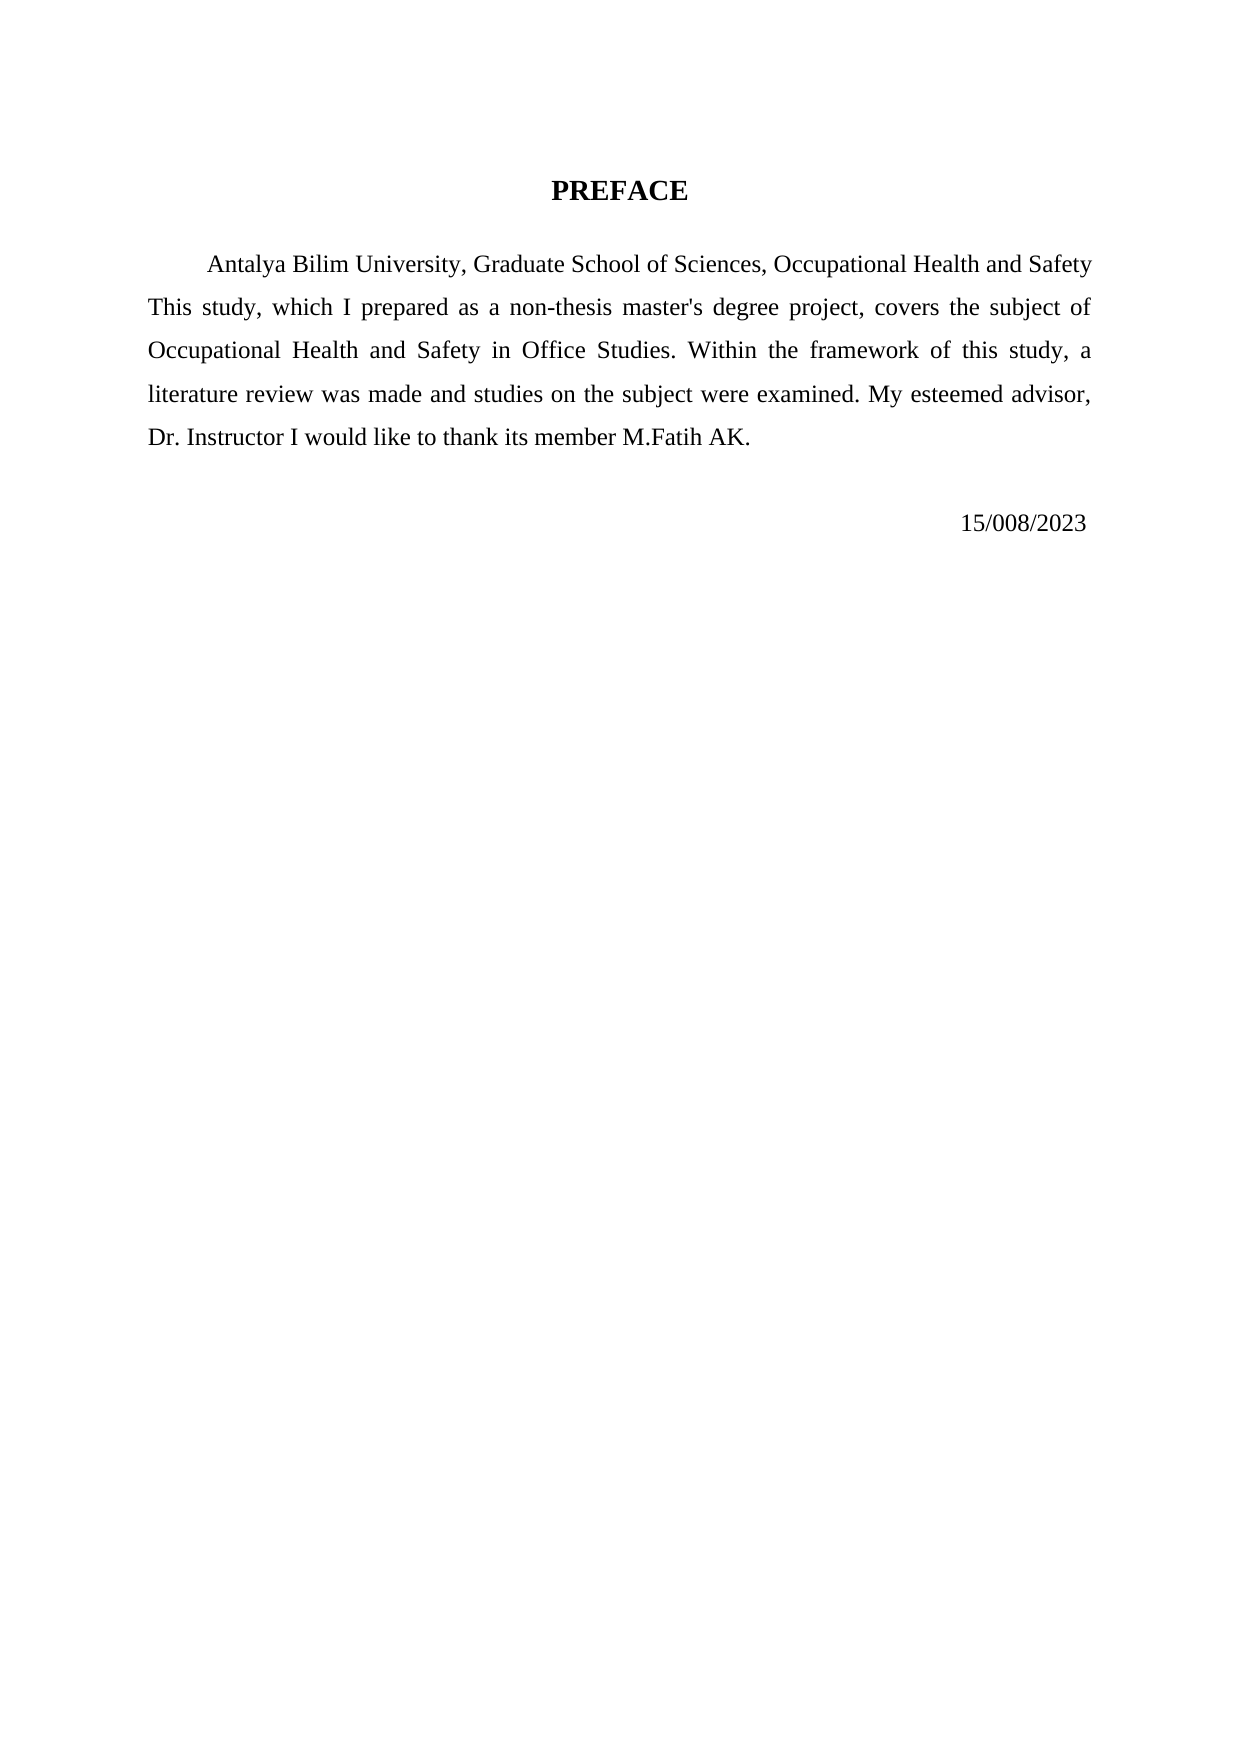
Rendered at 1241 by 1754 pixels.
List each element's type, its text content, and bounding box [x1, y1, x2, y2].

subtitle PREFACE [148, 173, 1093, 206]
text Antalya Bilim University, Graduate School of Sciences, Occupational Health and Safety This study, which I prepared as a non-thesis master's degree project, covers the subject of Occupational Health and Safety in Office Studies. Within the framework of this study, a literature review was made and studies on the subject were examined. My esteemed advisor, Dr. Instructor I would like to thank its member M.Fatih AK. [148, 249, 1093, 451]
text 15/008/2023 [148, 508, 1093, 537]
